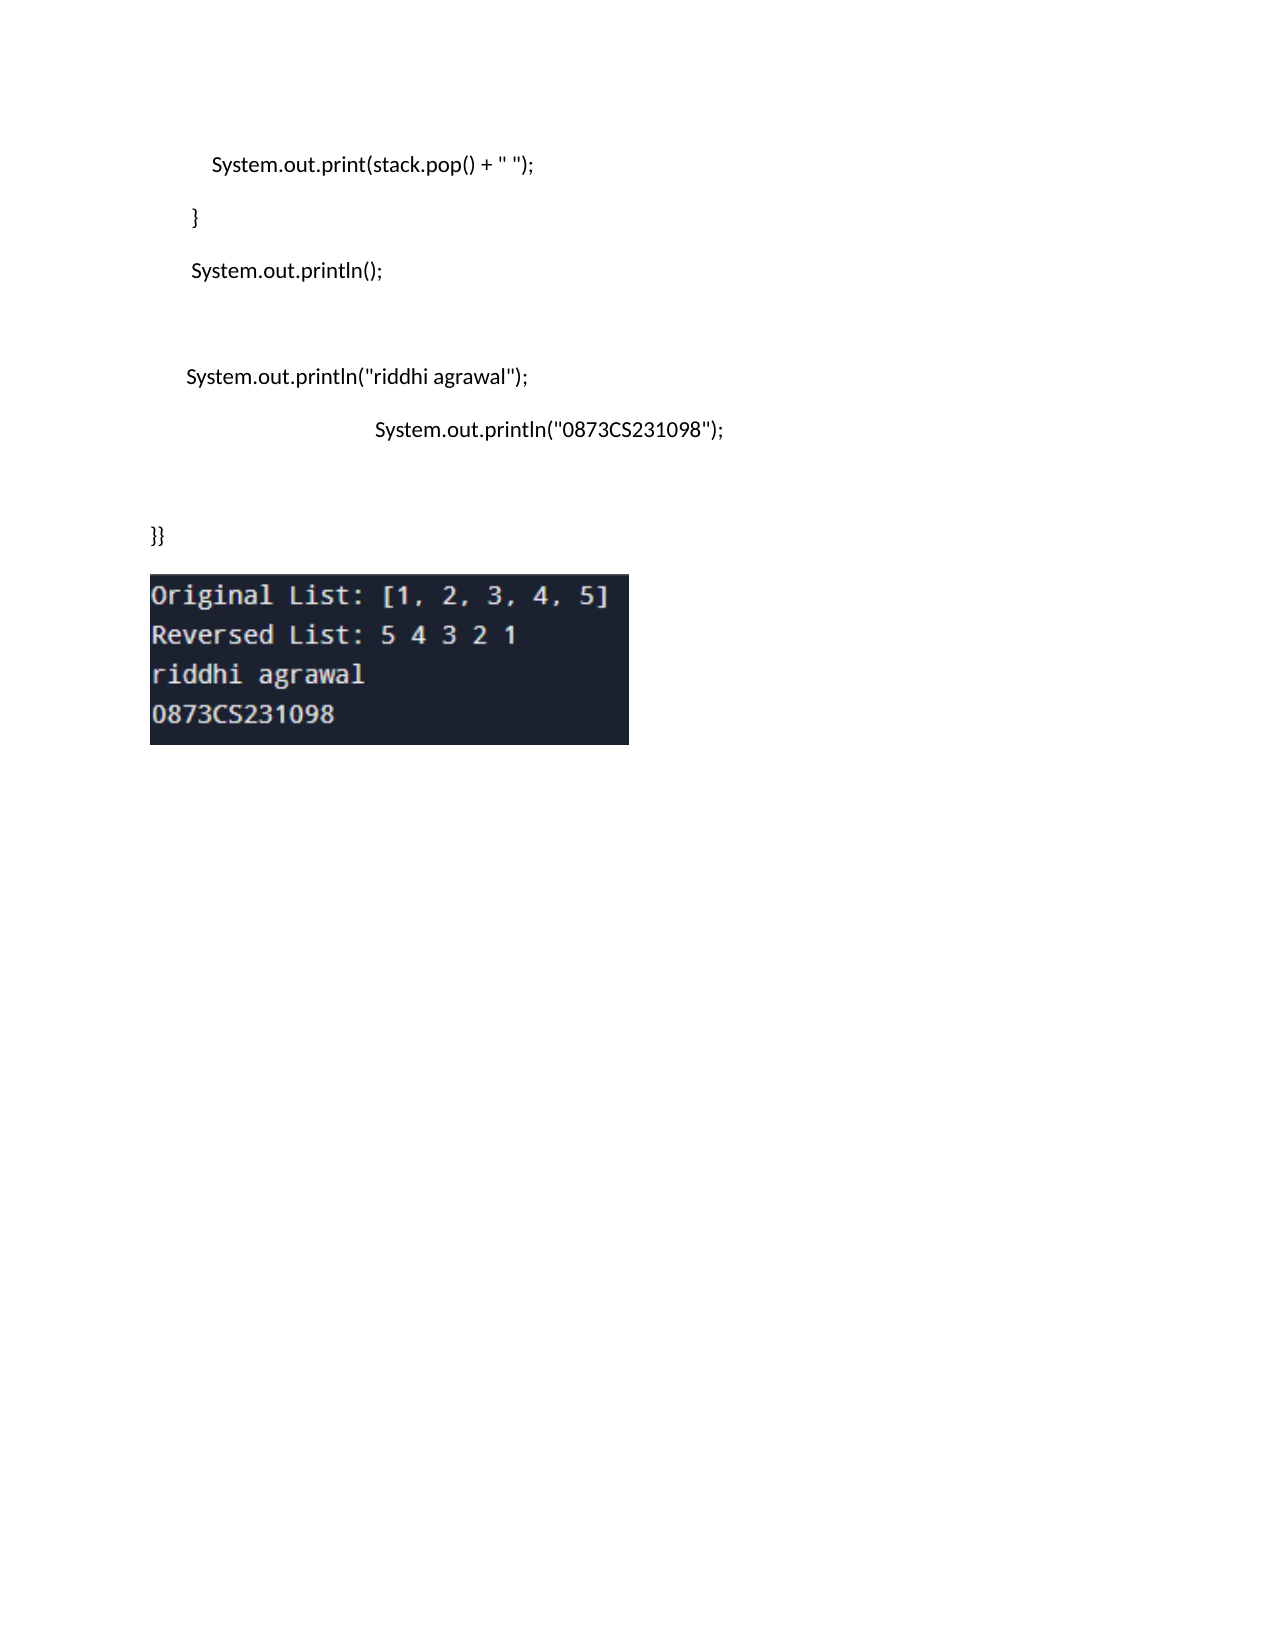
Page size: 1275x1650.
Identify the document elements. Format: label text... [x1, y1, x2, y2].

text System.out.println("riddhi agrawal"); [150, 362, 1125, 390]
text System.out.print(stack.pop() + " "); [150, 150, 1125, 178]
text System.out.println("0873CS231098"); [150, 415, 1125, 443]
text }} [150, 521, 1125, 549]
picture [150, 574, 629, 745]
text System.out.println(); [150, 256, 1125, 284]
text } [150, 203, 1125, 231]
